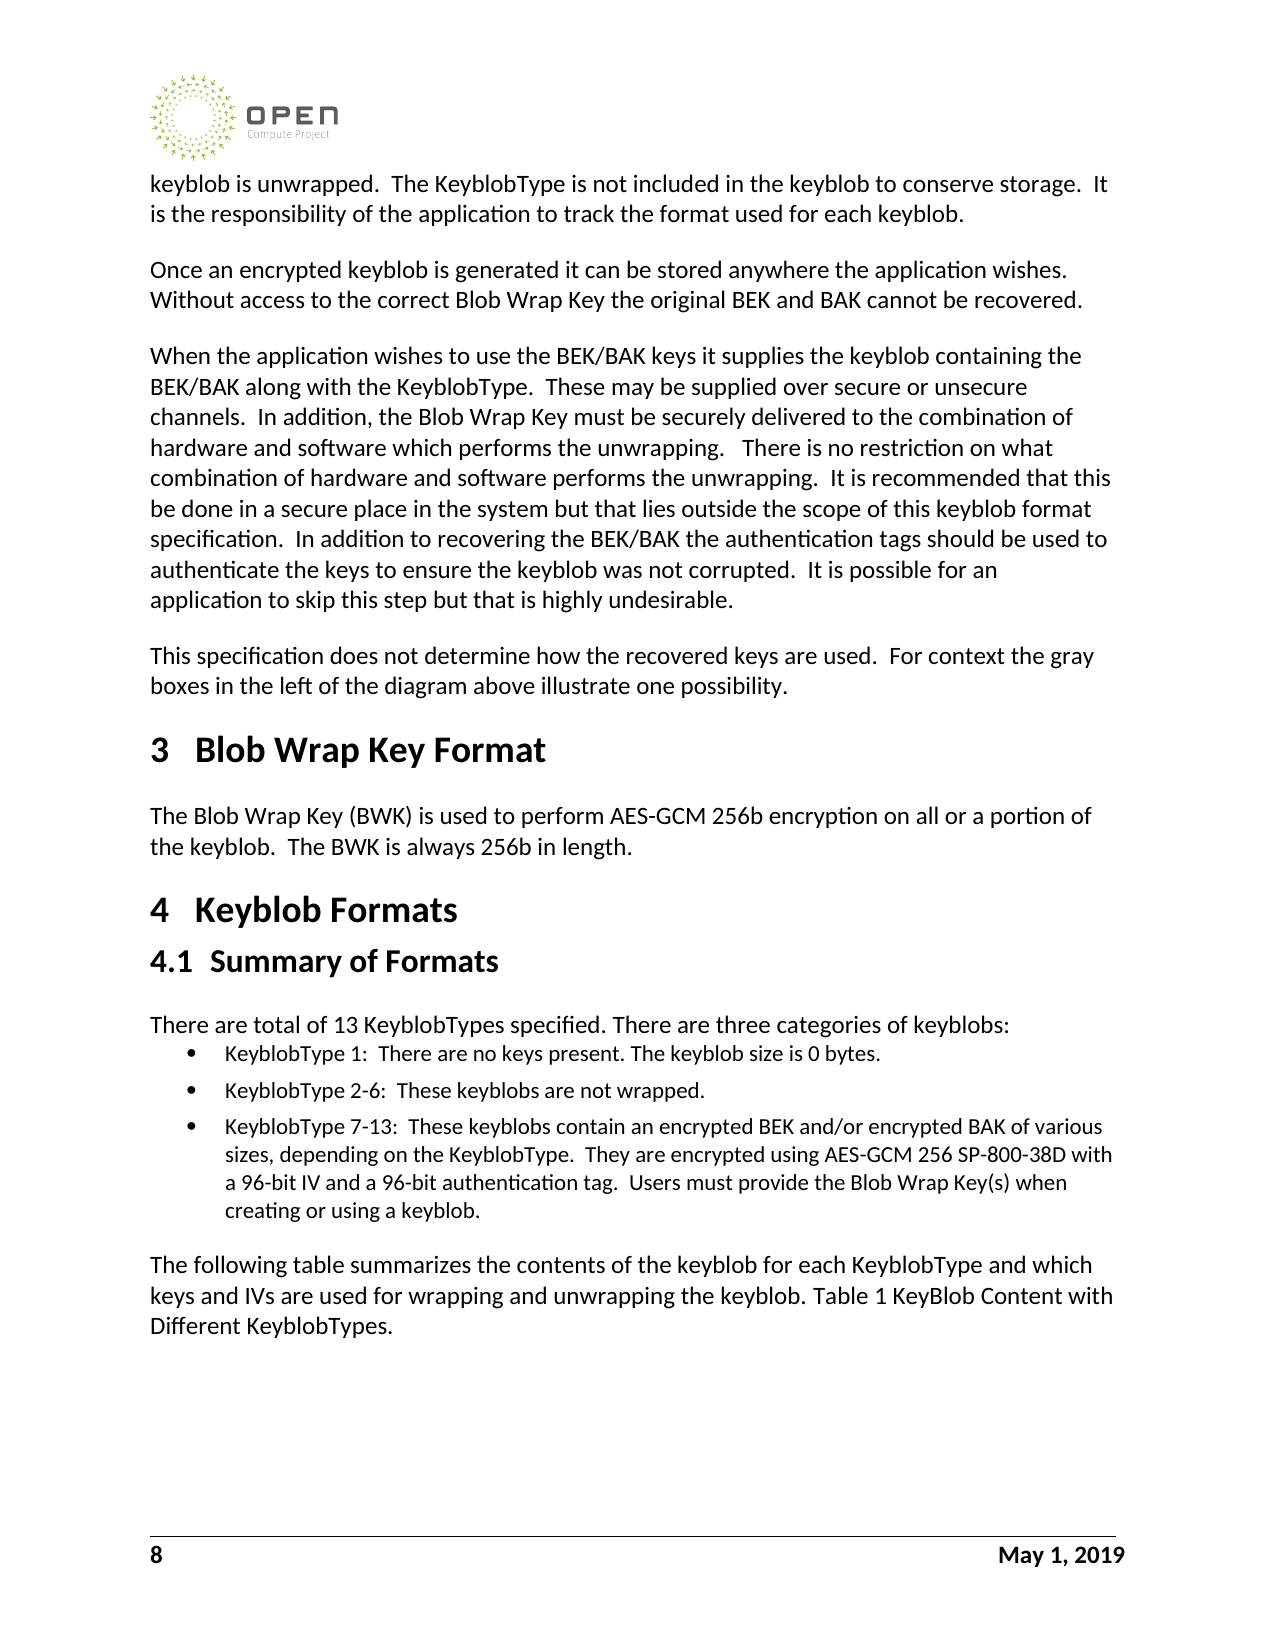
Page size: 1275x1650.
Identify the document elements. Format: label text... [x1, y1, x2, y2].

text When the application wishes to use the BEK/BAK keys it supplies the keyblob containing the BEK/BAK along with the KeyblobType. These may be supplied over secure or unsecure channels. In addition, the Blob Wrap Key must be securely delivered to the combination of hardware and software which performs the unwrapping. There is no restriction on what combination of hardware and software performs the unwrapping. It is recommended that this be done in a secure place in the system but that lies outside the scope of this keyblob format specification. In addition to recovering the BEK/BAK the authentication tags should be used to authenticate the keys to ensure the keyblob was not corrupted. It is possible for an application to skip this step but that is highly undesirable. [150, 340, 1116, 615]
text The Blob Wrap Key (BWK) is used to perform AES-GCM 256b encryption on all or a portion of the keyblob. The BWK is always 256b in length. [150, 800, 1116, 861]
text There are total of 13 KeyblobTypes specified. There are three categories of keyblobs: [150, 1009, 1116, 1039]
subtitle Keyblob Formats [150, 886, 1116, 932]
list KeyblobType 7-13: These keyblobs contain an encrypted BEK and/or encrypted BAK of various sizes, depending on the KeyblobType. They are encrypted using AES-GCM 256 SP-800-38D with a 96-bit IV and a 96-bit authentication tag. Users must provide the Blob Wrap Key(s) when creating or using a keyblob. [187, 1112, 1116, 1224]
text This specification does not determine how the recovered keys are used. For context the gray boxes in the left of the diagram above illustrate one possibility. [150, 640, 1116, 701]
text The following table summarizes the contents of the keyblob for each KeyblobType and which keys and IVs are used for wrapping and unwrapping the keyblob. Table 1 KeyBlob Content with Different KeyblobTypes. [150, 1249, 1116, 1341]
text Once an encrypted keyblob is generated it can be stored anywhere the application wishes. Without access to the correct Blob Wrap Key the original BEK and BAK cannot be recovered. [150, 254, 1116, 315]
subtitle Blob Wrap Key Format [150, 726, 1116, 772]
picture [150, 75, 338, 168]
subtitle Summary of Formats [150, 940, 1116, 981]
list KeyblobType 2-6: These keyblobs are not wrapped. [187, 1076, 1116, 1104]
list KeyblobType 1: There are no keys present. The keyblob size is 0 bytes. [187, 1039, 1116, 1067]
